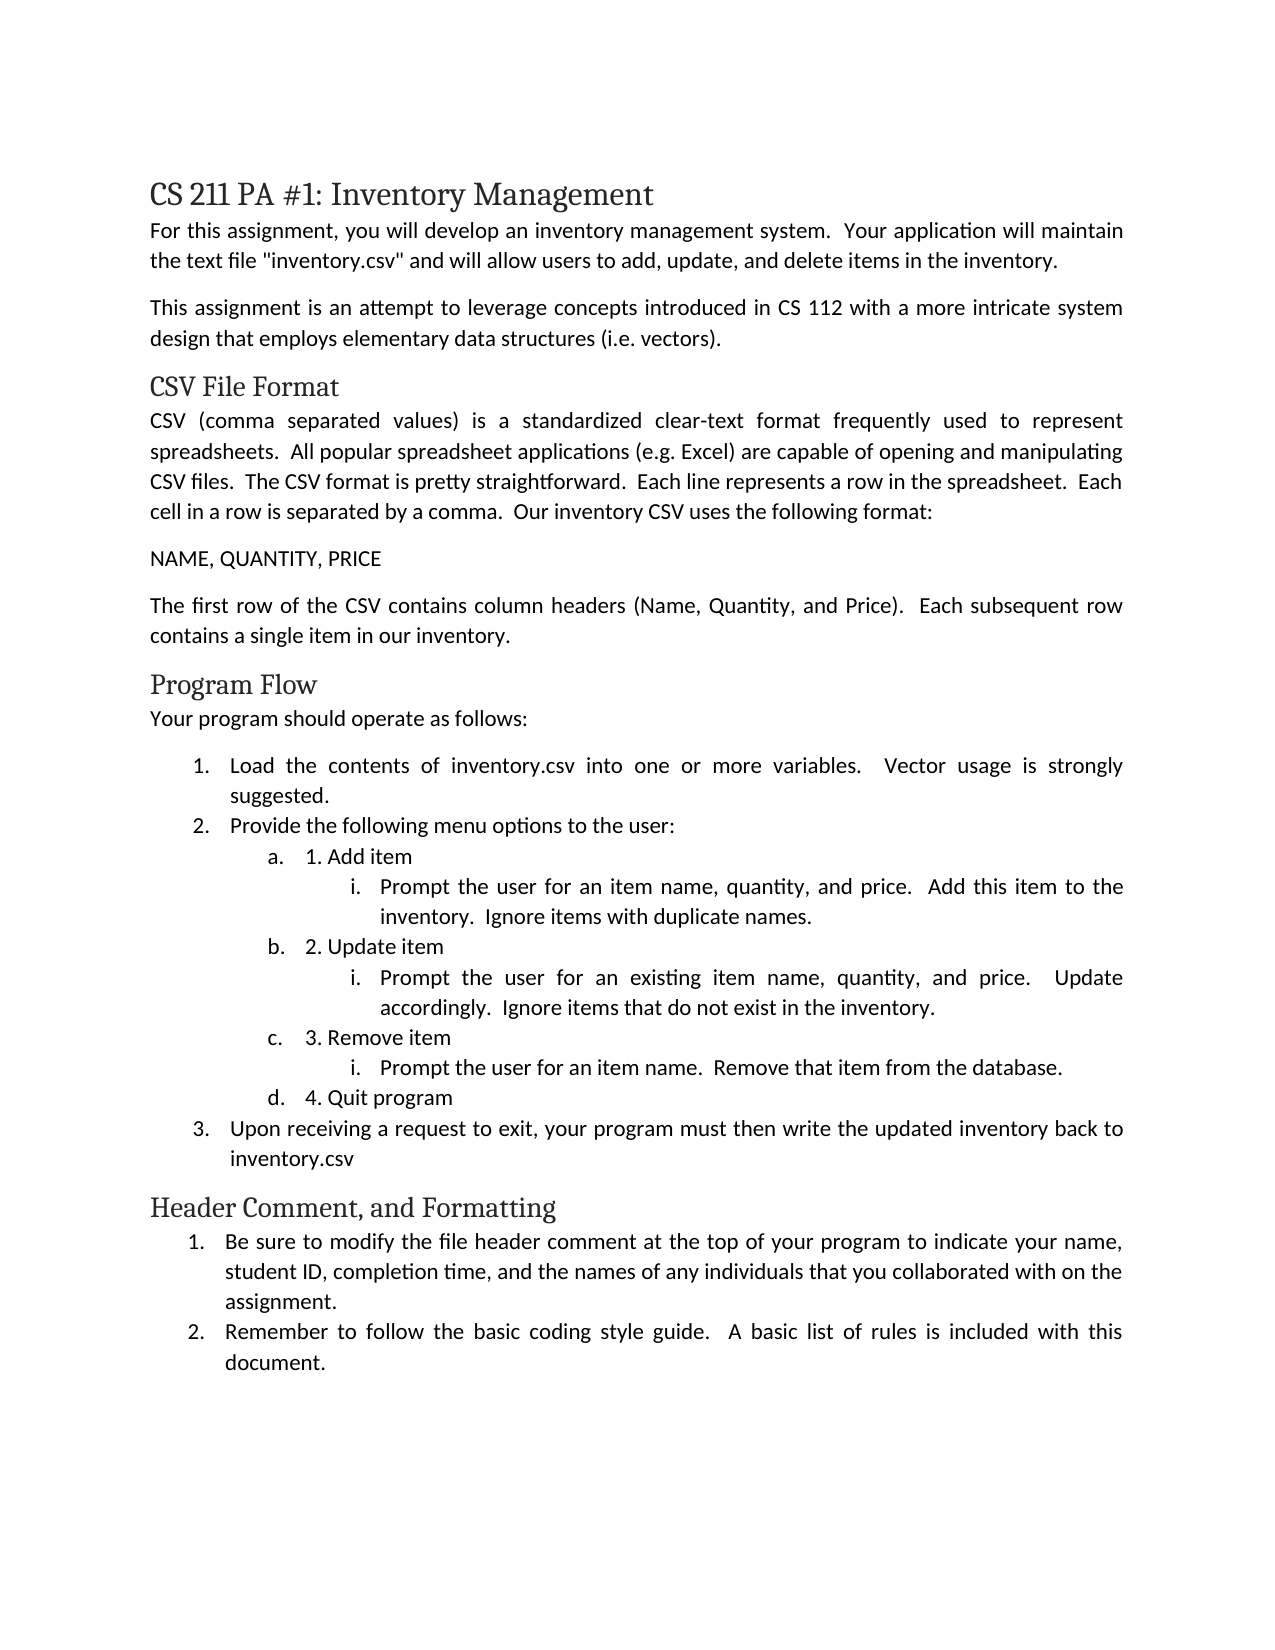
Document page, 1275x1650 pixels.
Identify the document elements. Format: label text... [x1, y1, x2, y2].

list 2. Update item [267, 932, 1125, 960]
list Upon receiving a request to exit, your program must then write the updated inventory back to inventory.csv [192, 1114, 1125, 1172]
subtitle CSV File Format [150, 371, 1125, 404]
list Remember to follow the basic coding style guide. A basic list of rules is included with this document. [187, 1317, 1125, 1376]
subtitle Header Comment, and Formatting [150, 1191, 1125, 1224]
list Prompt the user for an item name. Remove that item from the database. [361, 1053, 1125, 1081]
text CSV (comma separated values) is a standardized clear-text format frequently used to represent spreadsheets. All popular spreadsheet applications (e.g. Excel) are capable of opening and manipulating CSV files. The CSV format is pretty straightforward. Each line represents a row in the spreadsheet. Each cell in a row is separated by a comma. Our inventory CSV uses the following format: [150, 407, 1125, 525]
text Your program should operate as follows: [150, 704, 1125, 732]
list Provide the following menu options to the user: [192, 812, 1125, 839]
list 3. Remove item [267, 1023, 1125, 1051]
text This assignment is an attempt to leverage concepts introduced in CS 112 with a more intricate system design that employs elementary data structures (i.e. vectors). [150, 293, 1125, 352]
list Prompt the user for an item name, quantity, and price. Add this item to the inventory. Ignore items with duplicate names. [361, 872, 1125, 930]
text NAME, QUANTITY, PRICE [150, 544, 1125, 572]
list Load the contents of inventory.csv into one or more variables. Vector usage is strongly suggested. [192, 751, 1125, 809]
list 1. Add item [267, 842, 1125, 870]
text For this assignment, you will develop an inventory management system. Your application will maintain the text file "inventory.csv" and will allow users to add, update, and delete items in the inventory. [150, 216, 1125, 274]
subtitle Program Flow [150, 668, 1125, 702]
list Prompt the user for an existing item name, quantity, and price. Update accordingly. Ignore items that do not exist in the inventory. [361, 963, 1125, 1021]
list Be sure to modify the file header comment at the top of your program to indicate your name, student ID, completion time, and the names of any individuals that you collaborated with on the assignment. [187, 1227, 1125, 1315]
subtitle CS 211 PA #1: Inventory Management [150, 175, 1125, 213]
list 4. Quit program [267, 1083, 1125, 1111]
text The first row of the CSV contains column headers (Name, Quantity, and Price). Each subsequent row contains a single item in our inventory. [150, 591, 1125, 649]
